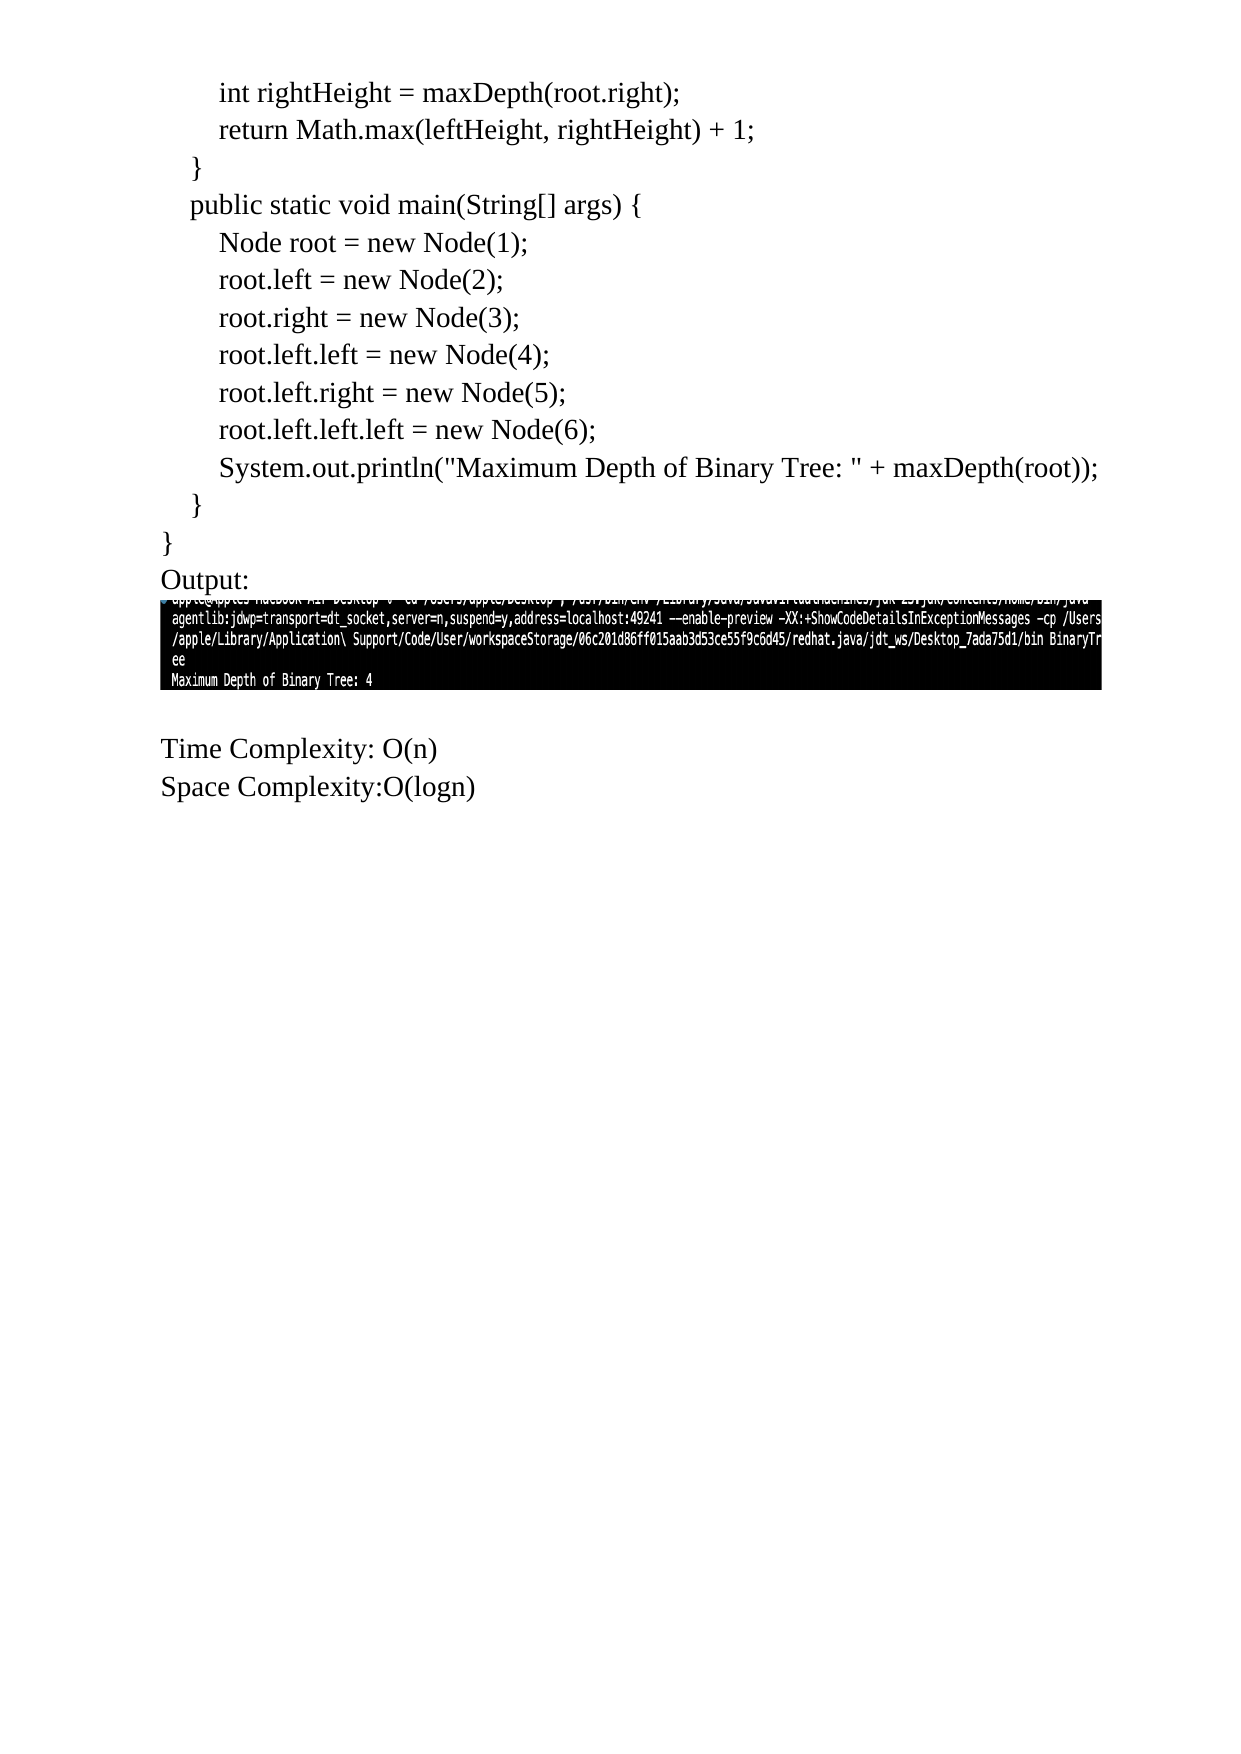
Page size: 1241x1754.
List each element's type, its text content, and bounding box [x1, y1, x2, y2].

text Space Complexity:O(logn) [160, 769, 1165, 802]
text root.left.left = new Node(4); [160, 337, 1165, 371]
text Node root = new Node(1); [160, 225, 1165, 258]
text root.right = new Node(3); [160, 300, 1165, 333]
picture [160, 600, 1102, 690]
text int rightHeight = maxDepth(root.right); [160, 75, 1165, 108]
text Time Complexity: O(n) [160, 731, 1165, 765]
text } [160, 487, 1165, 521]
text System.out.println("Maximum Depth of Binary Tree: " + maxDepth(root)); [160, 450, 1165, 483]
text } [160, 150, 1165, 183]
text root.left.right = new Node(5); [160, 375, 1165, 408]
text root.left.left.left = new Node(6); [160, 412, 1165, 446]
text Output: [160, 562, 1165, 596]
text } [160, 525, 1165, 558]
text root.left = new Node(2); [160, 262, 1165, 296]
text return Math.max(leftHeight, rightHeight) + 1; [160, 112, 1165, 146]
text public static void main(String[] args) { [160, 187, 1165, 221]
